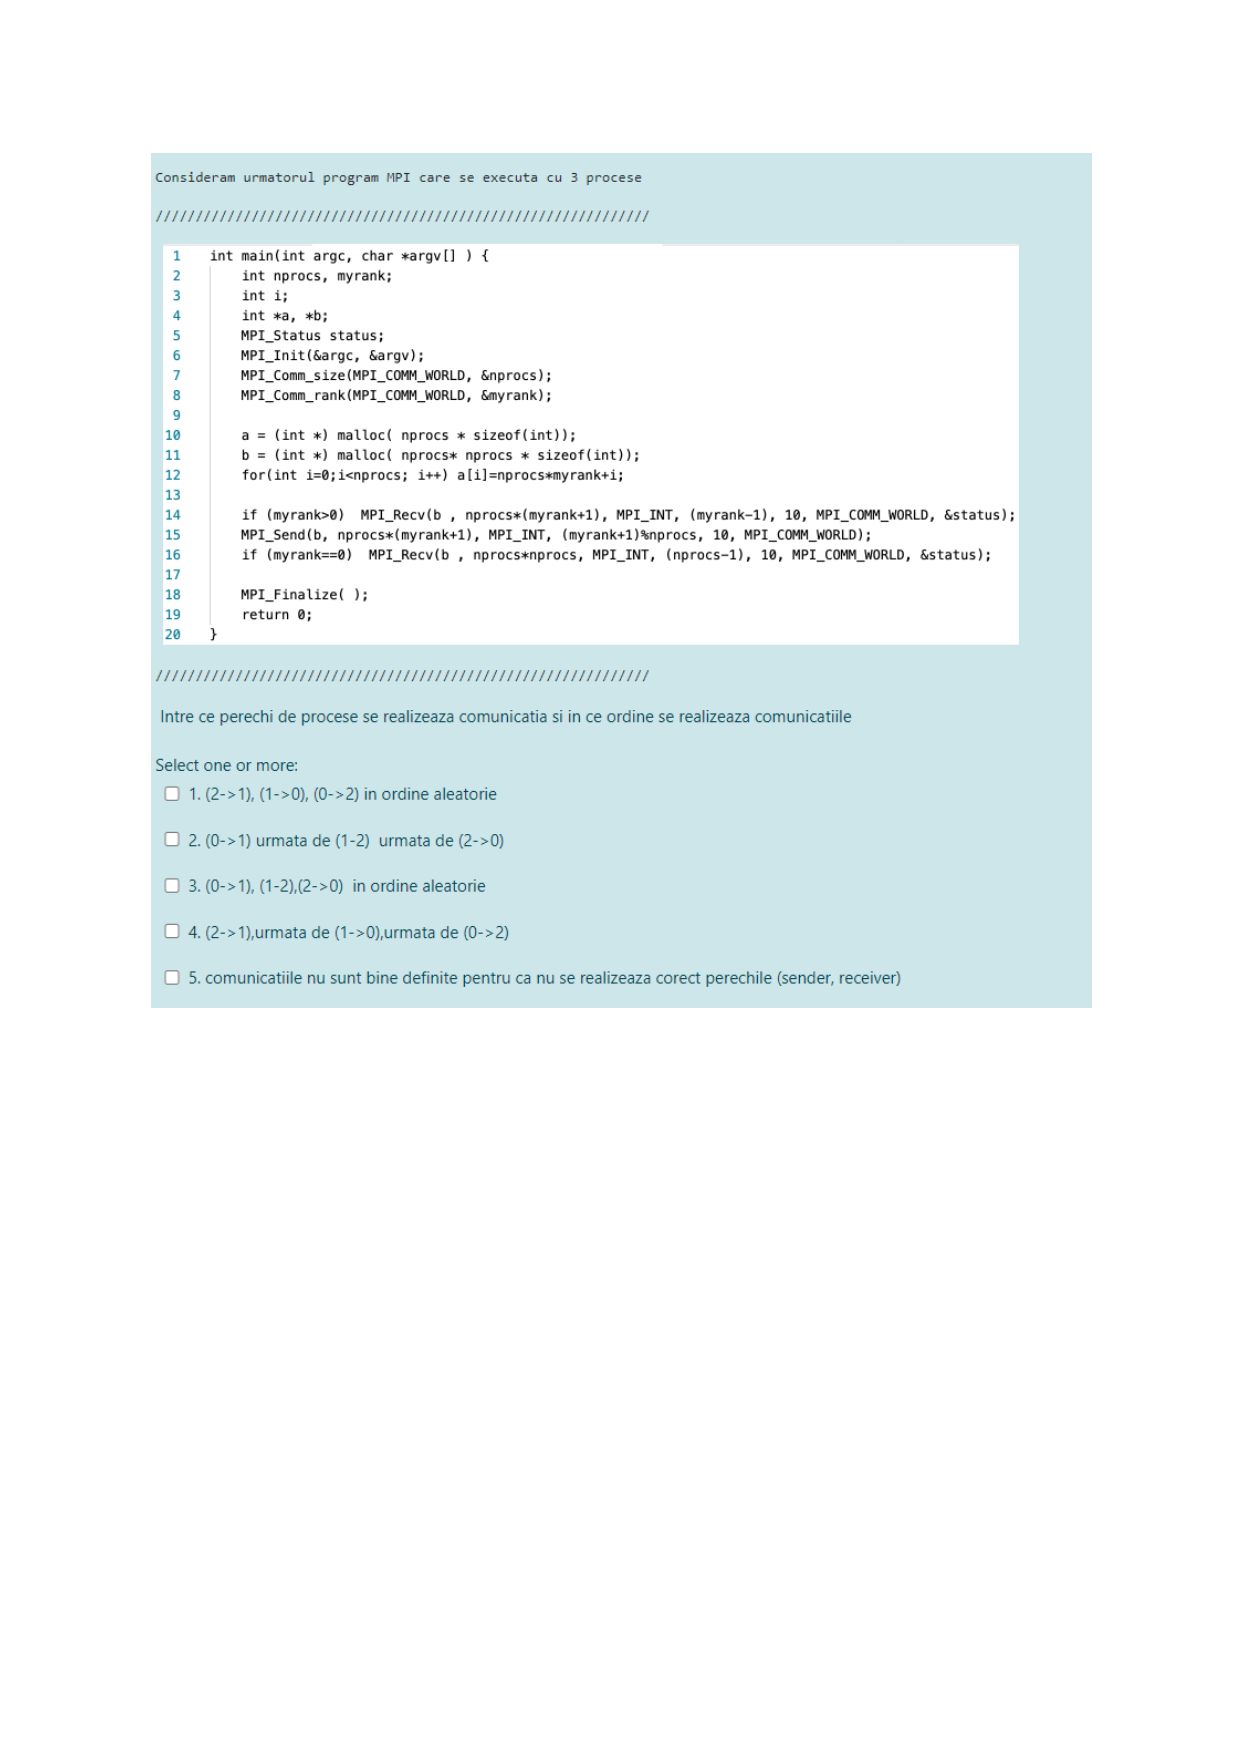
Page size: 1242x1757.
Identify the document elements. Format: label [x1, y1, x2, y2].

picture [151, 153, 1092, 1008]
